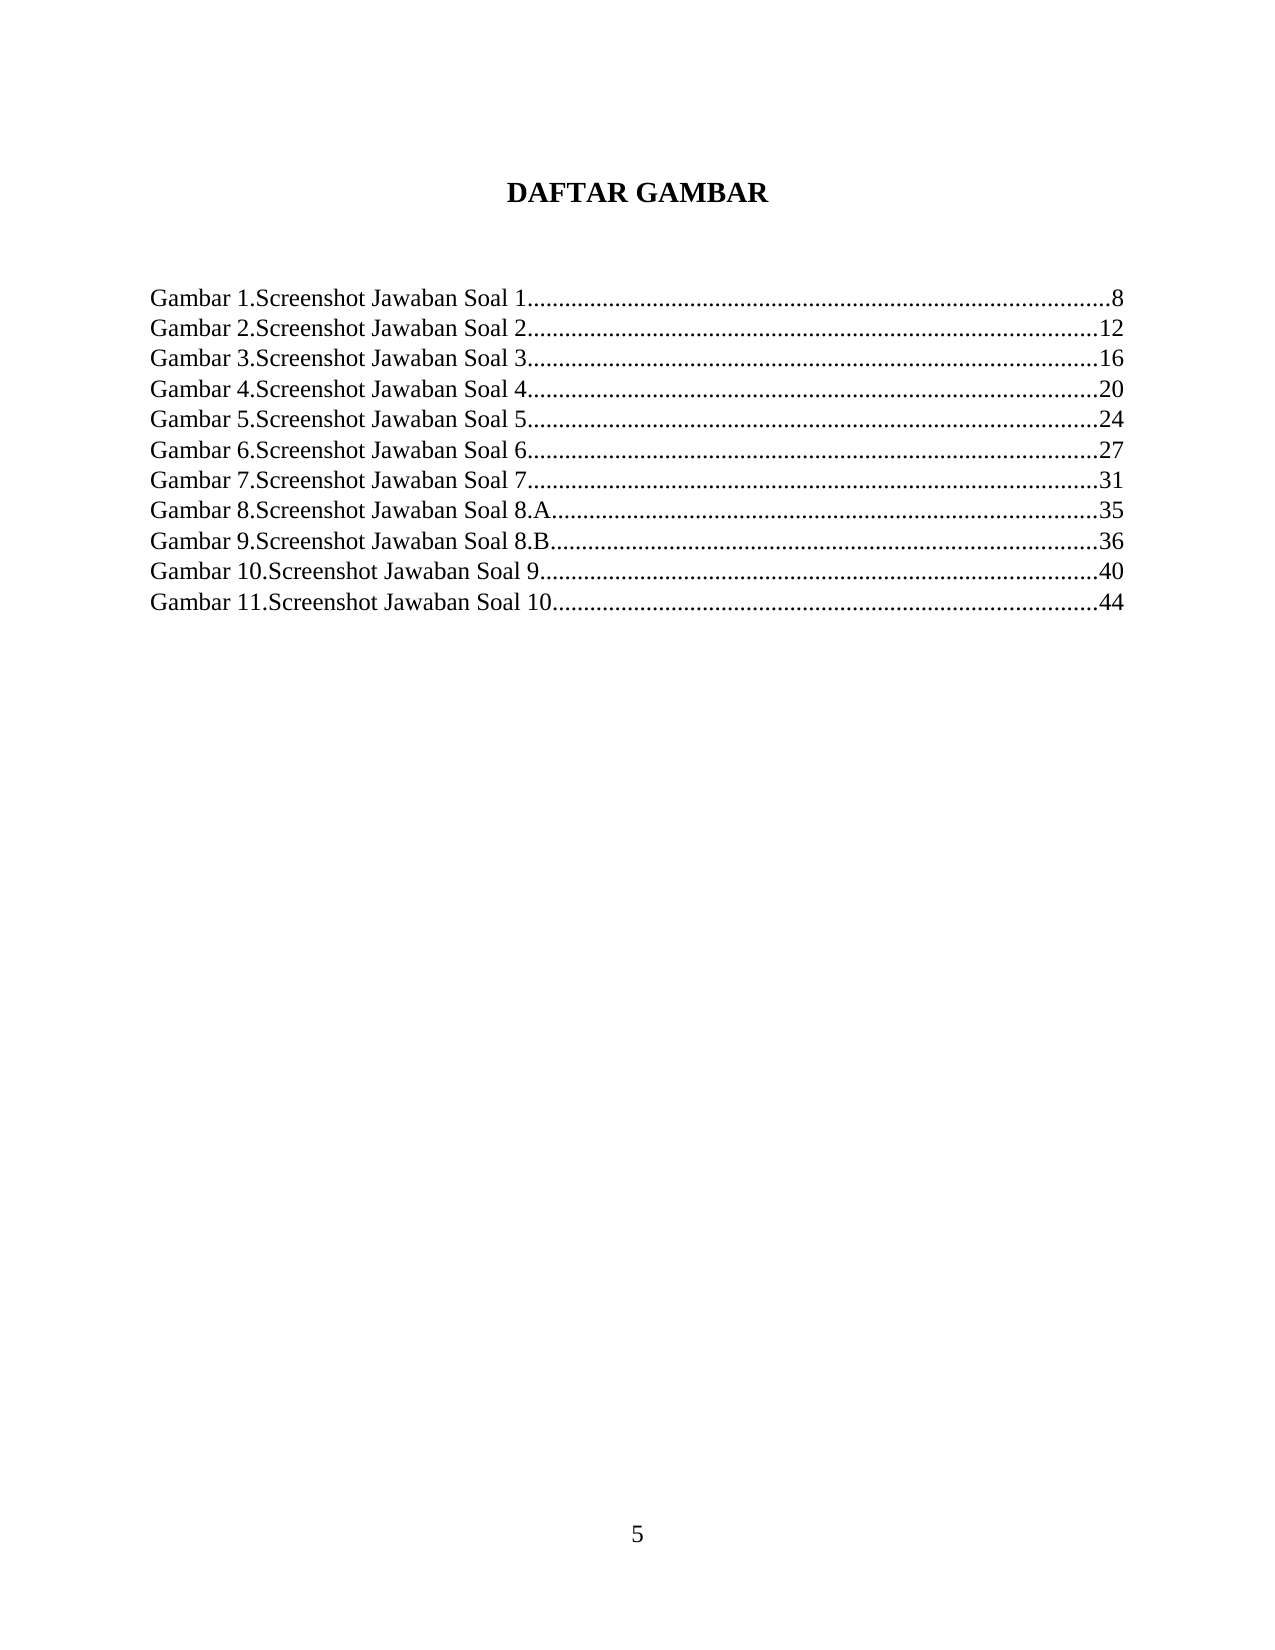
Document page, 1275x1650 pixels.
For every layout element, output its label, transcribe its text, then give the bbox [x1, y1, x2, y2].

text Gambar 2.Screenshot Jawaban Soal 2 12 [150, 313, 1125, 342]
text Gambar 9.Screenshot Jawaban Soal 8.B 36 [150, 526, 1125, 555]
text Gambar 4.Screenshot Jawaban Soal 4 20 [150, 374, 1125, 403]
text Gambar 6.Screenshot Jawaban Soal 6 27 [150, 435, 1125, 463]
text Gambar 8.Screenshot Jawaban Soal 8.A 35 [150, 496, 1125, 524]
text Gambar 3.Screenshot Jawaban Soal 3 16 [150, 343, 1125, 372]
subtitle DAFTAR GAMBAR [150, 175, 1125, 208]
text Gambar 10.Screenshot Jawaban Soal 9 40 [150, 556, 1125, 585]
text Gambar 1.Screenshot Jawaban Soal 1 8 [150, 283, 1125, 311]
text Gambar 5.Screenshot Jawaban Soal 5 24 [150, 404, 1125, 433]
text Gambar 11.Screenshot Jawaban Soal 10 44 [150, 587, 1125, 616]
text Gambar 7.Screenshot Jawaban Soal 7 31 [150, 465, 1125, 494]
